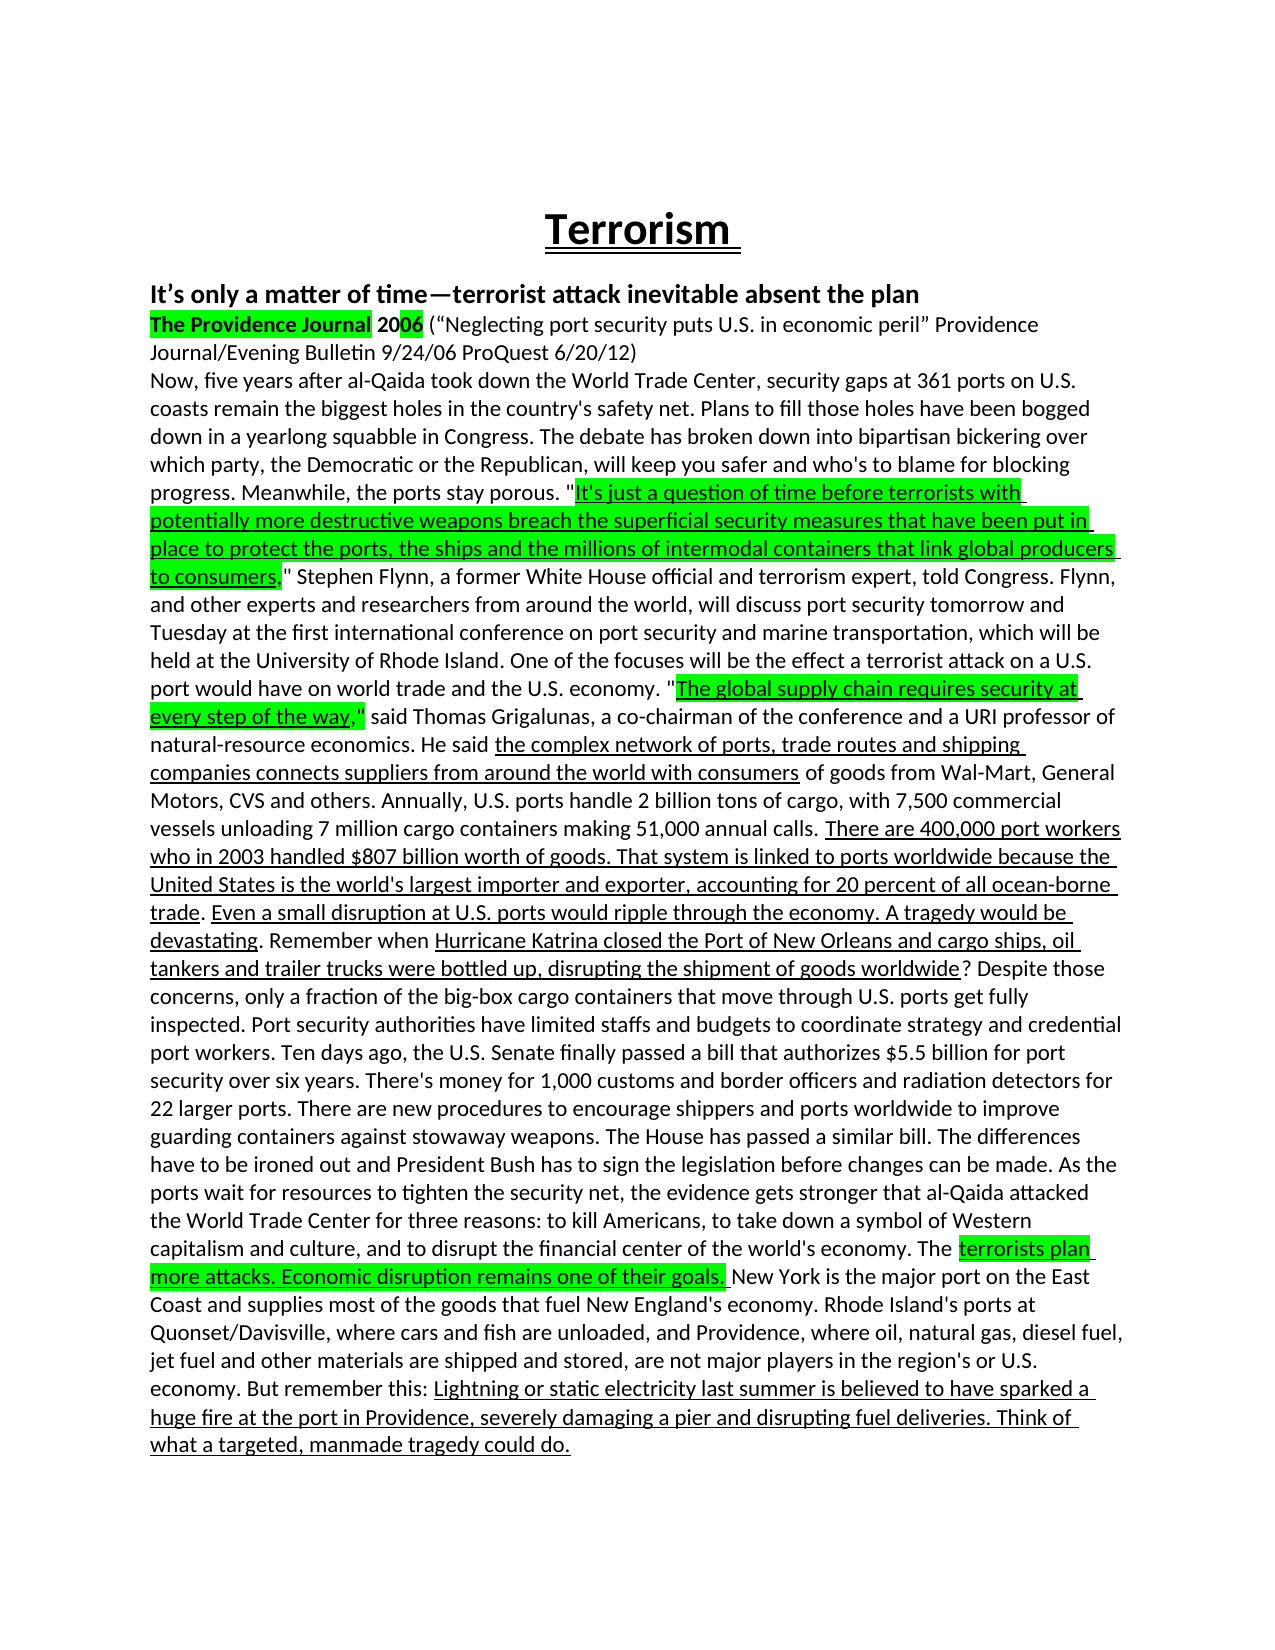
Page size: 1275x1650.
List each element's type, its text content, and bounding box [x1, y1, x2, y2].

text Now, five years after al-Qaida took down the World Trade Center, security gaps at 361 ports on U.S. coasts remain the biggest holes in the country's safety net. Plans to fill those holes have been bogged down in a yearlong squabble in Congress. The debate has broken down into bipartisan bickering over which party, the Democratic or the Republican, will keep you safer and who's to blame for blocking progress. Meanwhile, the ports stay porous. "It's just a question of time before terrorists with potentially more destructive weapons breach the superficial security measures that have been put in place to protect the ports, the ships and the millions of intermodal containers that link global producers to consumers," Stephen Flynn, a former White House official and terrorism expert, told Congress. Flynn, and other experts and researchers from around the world, will discuss port security tomorrow and Tuesday at the first international conference on port security and marine transportation, which will be held at the University of Rhode Island. One of the focuses will be the effect a terrorist attack on a U.S. port would have on world trade and the U.S. economy. "The global supply chain requires security at every step of the way," said Thomas Grigalunas, a co-chairman of the conference and a URI professor of natural-resource economics. He said the complex network of ports, trade routes and shipping companies connects suppliers from around the world with consumers of goods from Wal-Mart, General Motors, CVS and others. Annually, U.S. ports handle 2 billion tons of cargo, with 7,500 commercial vessels unloading 7 million cargo containers making 51,000 annual calls. There are 400,000 port workers who in 2003 handled $807 billion worth of goods. That system is linked to ports worldwide because the United States is the world's largest importer and exporter, accounting for 20 percent of all ocean-borne trade. Even a small disruption at U.S. ports would ripple through the economy. A tragedy would be devastating. Remember when Hurricane Katrina closed the Port of New Orleans and cargo ships, oil tankers and trailer trucks were bottled up, disrupting the shipment of goods worldwide? Despite those concerns, only a fraction of the big-box cargo containers that move through U.S. ports get fully inspected. Port security authorities have limited staffs and budgets to coordinate strategy and credential port workers. Ten days ago, the U.S. Senate finally passed a bill that authorizes $5.5 billion for port security over six years. There's money for 1,000 customs and border officers and radiation detectors for 22 larger ports. There are new procedures to encourage shippers and ports worldwide to improve guarding containers against stowaway weapons. The House has passed a similar bill. The differences have to be ironed out and President Bush has to sign the legislation before changes can be made. As the ports wait for resources to tighten the security net, the evidence gets stronger that al-Qaida attacked the World Trade Center for three reasons: to kill Americans, to take down a symbol of Western capitalism and culture, and to disrupt the financial center of the world's economy. The terrorists plan more attacks. Economic disruption remains one of their goals. New York is the major port on the East Coast and supplies most of the goods that fuel New England's economy. Rhode Island's ports at Quonset/Davisville, where cars and fish are unloaded, and Providence, where oil, natural gas, diesel fuel, jet fuel and other materials are shipped and stored, are not major players in the region's or U.S. economy. But remember this: Lightning or static electricity last summer is believed to have sparked a huge fire at the port in Providence, severely damaging a pier and disrupting fuel deliveries. Think of what a targeted, manmade tragedy could do. [150, 366, 1125, 1459]
text The Providence Journal 2006 (“Neglecting port security puts U.S. in economic peril” Providence Journal/Evening Bulletin 9/24/06 ProQuest 6/20/12) [150, 310, 1125, 366]
subtitle Terrorism [150, 200, 1125, 256]
subtitle It’s only a matter of time—terrorist attack inevitable absent the plan [150, 277, 1125, 310]
